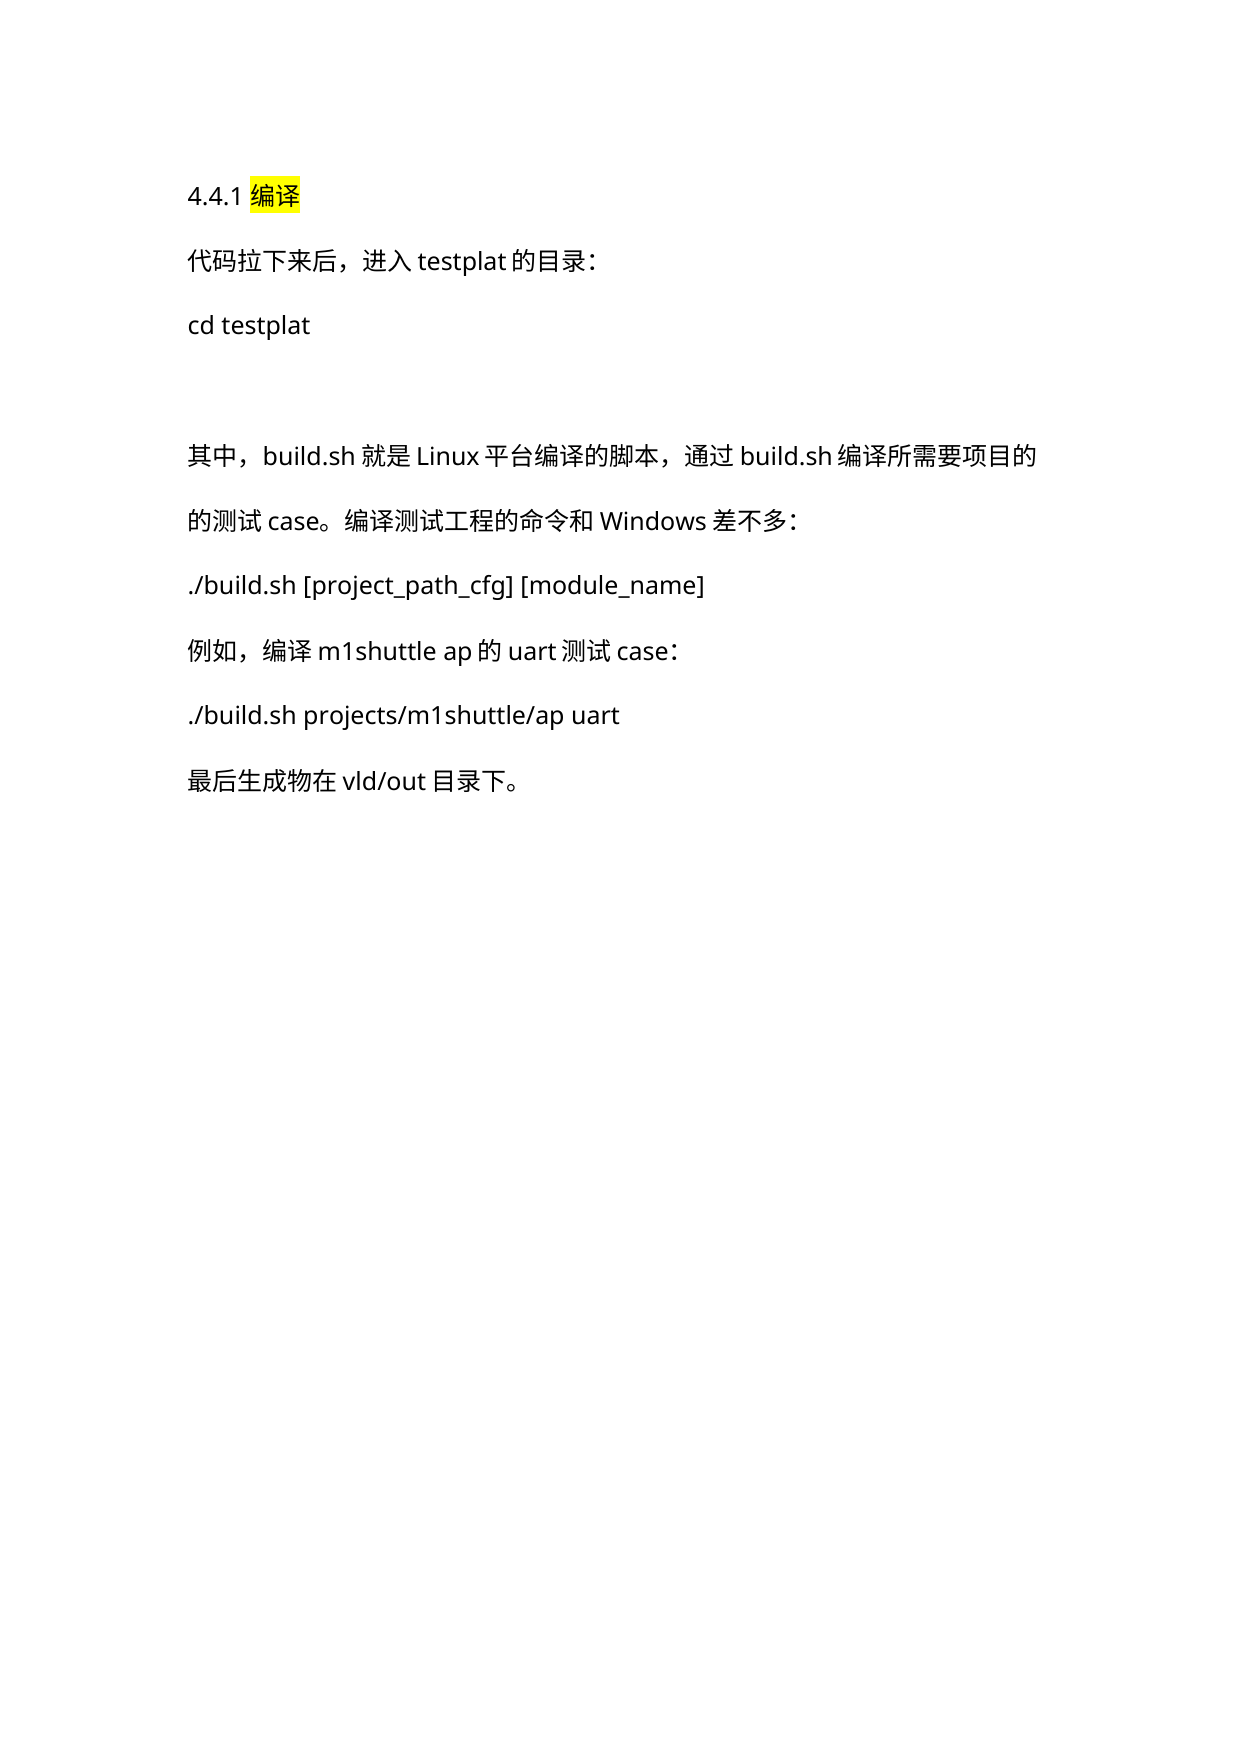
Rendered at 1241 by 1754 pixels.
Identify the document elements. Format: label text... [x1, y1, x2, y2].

text 4.4.1 编译 代码拉下来后，进入testplat的目录： cd testplat 其中，build.sh就是Linux平台编译的脚本，通过build.sh编译所需要项目的的测试case。编译测试工程的命令和Windows差不多： ./build.sh [project_path_cfg] [module_name] 例如，编译m1shuttle ap的uart测试case： ./build.sh projects/m1shuttle/ap uart 最后生成物在vld/out目录下。 [187, 162, 1053, 877]
